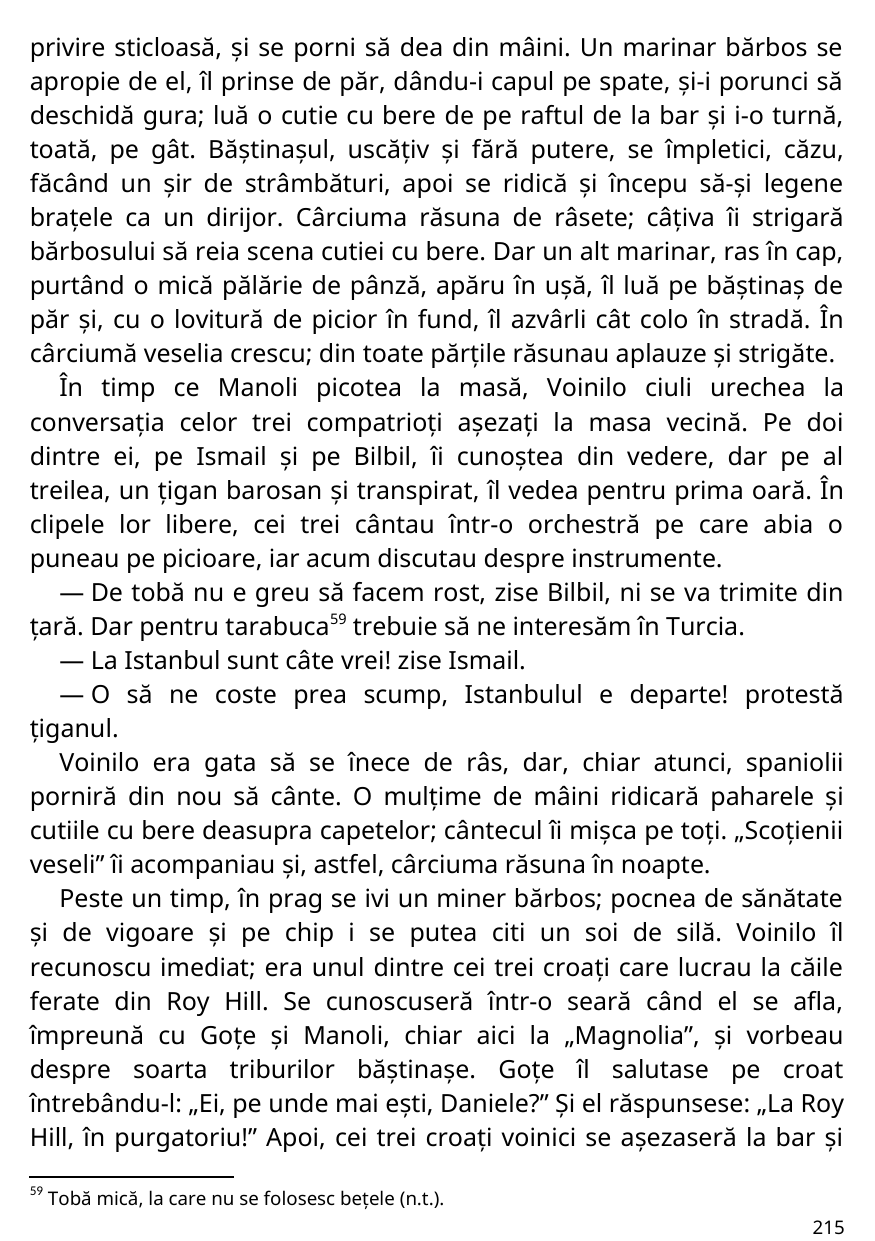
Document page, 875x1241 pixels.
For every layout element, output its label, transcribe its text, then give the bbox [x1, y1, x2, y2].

text În timp ce Manoli picotea la masă, Voinilo ciuli urechea la conversația celor trei compatrioți așezați la masa vecină. Pe doi dintre ei, pe Ismail și pe Bilbil, îi cunoștea din vedere, dar pe al treilea, un țigan barosan și transpirat, îl vedea pentru prima oară. În clipele lor libere, cei trei cântau într-o orchestră pe care abia o puneau pe picioare, iar acum discutau despre instrumente. [29, 370, 844, 574]
text — O să ne coste prea scump, Istanbulul e departe! protestă țiganul. [29, 677, 844, 745]
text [29, 881, 844, 1153]
text — De tobă nu e greu să facem rost, zise Bilbil, ni se va trimite din țară. Dar pentru tarabuca trebuie să ne interesăm în Turcia. [29, 574, 844, 643]
text — La Istanbul sunt câte vrei! zise Ismail. [29, 643, 844, 677]
text Voinilo era gata să se înece de râs, dar, chiar atunci, spaniolii porniră din nou să cânte. O mulțime de mâini ridicară paharele și cutiile cu bere deasupra capetelor; cântecul îi mișca pe toți. „Scoțienii veseli” îi acompaniau și, astfel, cârciuma răsuna în noapte. [29, 745, 844, 881]
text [29, 29, 844, 370]
